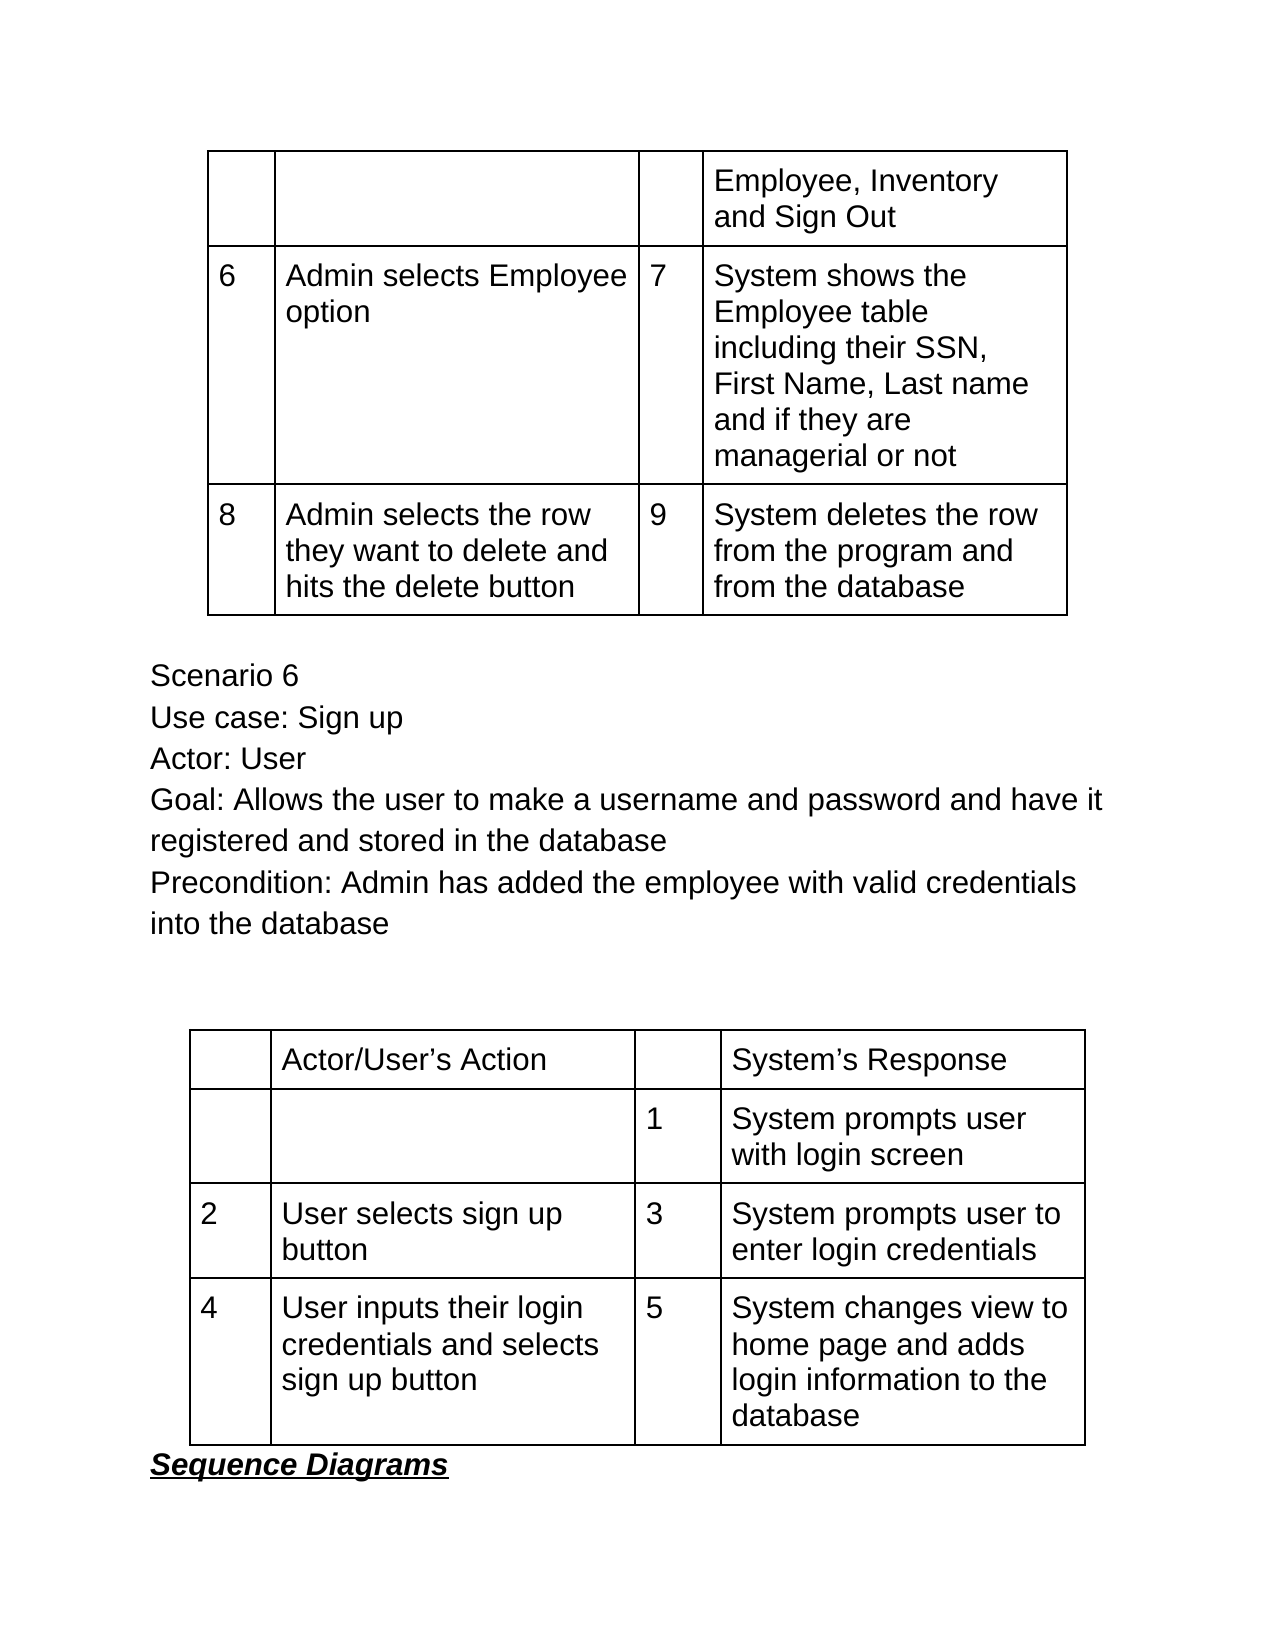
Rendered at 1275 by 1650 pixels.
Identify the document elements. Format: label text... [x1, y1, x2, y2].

table_cell User selects sign up button [272, 1184, 634, 1277]
table_header [636, 1031, 720, 1087]
table_cell System deletes the row from the program and from the database [704, 485, 1066, 614]
text Actor: User [150, 740, 1125, 776]
table_header [191, 1031, 270, 1087]
table_cell System prompts user to enter login credentials [722, 1184, 1084, 1277]
table_cell System prompts user with login screen [722, 1090, 1084, 1182]
table_cell [191, 1090, 270, 1182]
table_cell 8 [209, 485, 274, 614]
table_cell System changes view to home page and adds login information to the database [722, 1279, 1084, 1444]
table_cell 5 [636, 1279, 720, 1444]
table_cell Admin selects Employee option [276, 247, 638, 483]
table_header Actor/User’s Action [272, 1031, 634, 1087]
table_cell 5 [640, 152, 702, 245]
table_cell 3 [636, 1184, 720, 1277]
table_cell 2 [191, 1184, 270, 1277]
table_cell 6 [209, 247, 274, 483]
text Scenario 6 [150, 657, 1125, 693]
table_cell System shows the Employee table including their SSN, First Name, Last name and if they are managerial or not [704, 247, 1066, 483]
table_cell 9 [640, 485, 702, 614]
table_cell 7 [640, 247, 702, 483]
text Sequence Diagrams [150, 1446, 1125, 1482]
text Precondition: Admin has added the employee with valid credentials into the database [150, 864, 1125, 941]
table_cell 4 [191, 1279, 270, 1444]
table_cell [276, 152, 638, 245]
table_header System’s Response [722, 1031, 1084, 1087]
table_cell [272, 1090, 634, 1182]
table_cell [704, 152, 1066, 245]
table_cell User inputs their login credentials and selects sign up button [272, 1279, 634, 1444]
table_cell Admin selects the row they want to delete and hits the delete button [276, 485, 638, 614]
text Use case: Sign up [150, 699, 1125, 734]
text Goal: Allows the user to make a username and password and have it registered and stored in the database [150, 781, 1125, 858]
table_cell 1 [636, 1090, 720, 1182]
table_cell 4 [209, 152, 274, 245]
